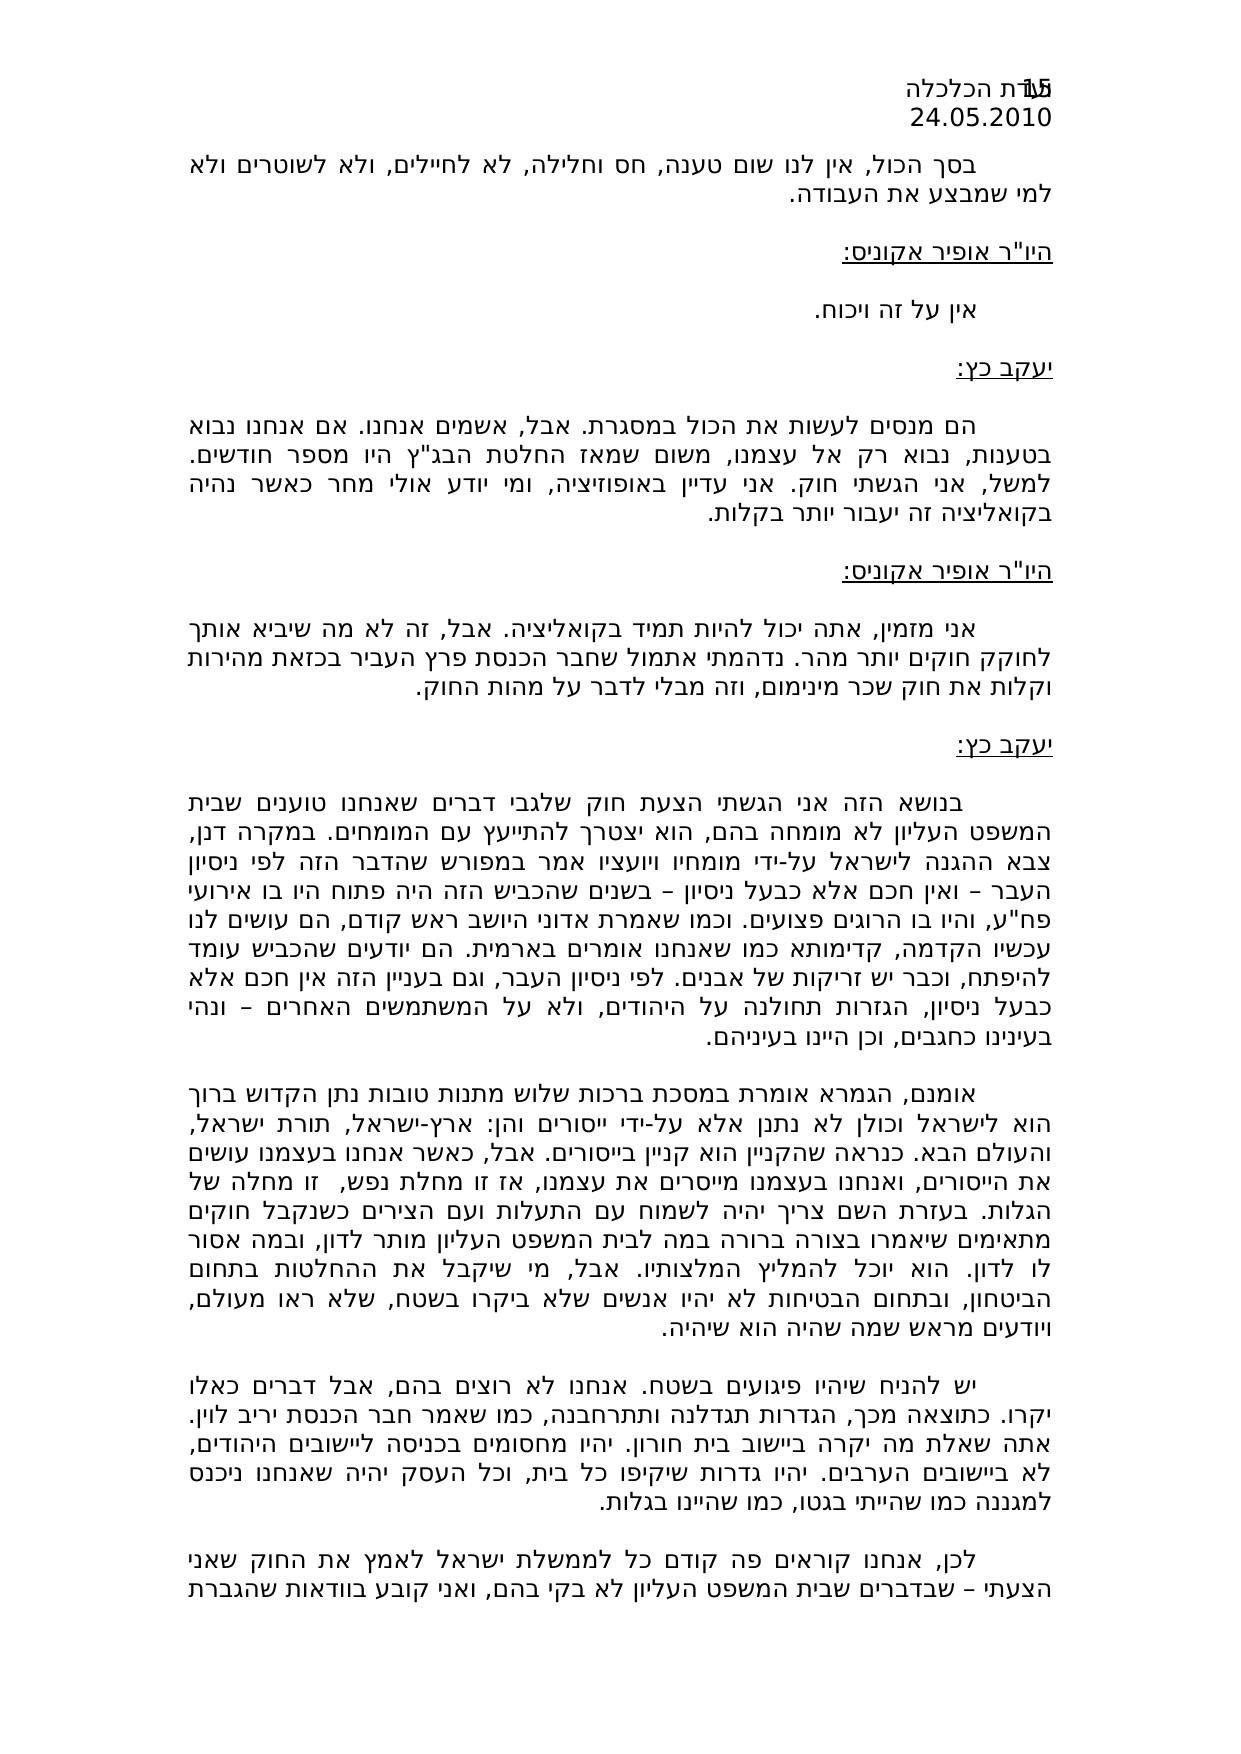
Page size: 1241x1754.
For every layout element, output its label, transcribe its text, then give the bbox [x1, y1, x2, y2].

text היו"ר אופיר אקוניס: [187, 237, 1053, 266]
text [187, 1545, 1053, 1604]
text הם מנסים לעשות את הכול במסגרת. אבל, אשמים אנחנו. אם אנחנו נבוא בטענות, נבוא רק אל עצמנו, משום שמאז החלטת הבג"ץ היו מספר חודשים. למשל, אני הגשתי חוק. אני עדיין באופוזיציה, ומי יודע אולי מחר כאשר נהיה בקואליציה זה יעבור יותר בקלות. [187, 411, 1053, 527]
text אין על זה ויכוח. [187, 295, 1053, 324]
text יעקב כץ: [187, 353, 1053, 382]
text בסך הכול, אין לנו שום טענה, חס וחלילה, לא לחיילים, ולא לשוטרים ולא למי שמבצע את העבודה. [187, 150, 1053, 208]
text יש להניח שיהיו פיגועים בשטח. אנחנו לא רוצים בהם, אבל דברים כאלו יקרו. כתוצאה מכך, הגדרות תגדלנה ותתרחבנה, כמו שאמר חבר הכנסת יריב לוין. אתה שאלת מה יקרה ביישוב בית חורון. יהיו מחסומים בכניסה ליישובים היהודים, לא ביישובים הערבים. יהיו גדרות שיקיפו כל בית, וכל העסק יהיה שאנחנו ניכנס למגננה כמו שהייתי בגטו, כמו שהיינו בגלות. [187, 1371, 1053, 1517]
text בנושא הזה אני הגשתי הצעת חוק שלגבי דברים שאנחנו טוענים שבית המשפט העליון לא מומחה בהם, הוא יצטרך להתייעץ עם המומחים. במקרה דנן, צבא ההגנה לישראל על-ידי מומחיו ויועציו אמר במפורש שהדבר הזה לפי ניסיון העבר – ואין חכם אלא כבעל ניסיון – בשנים שהכביש הזה היה פתוח היו בו אירועי פח"ע, והיו בו הרוגים פצועים. וכמו שאמרת אדוני היושב ראש קודם, הם עושים לנו עכשיו הקדמה, קדימותא כמו שאנחנו אומרים בארמית. הם יודעים שהכביש עומד להיפתח, וכבר יש זריקות של אבנים. לפי ניסיון העבר, וגם בעניין הזה אין חכם אלא כבעל ניסיון, הגזרות תחולנה על היהודים, ולא על המשתמשים האחרים – ונהי בעינינו כחגבים, וכן היינו בעיניהם. [187, 788, 1053, 1051]
text היו"ר אופיר אקוניס: [187, 556, 1053, 585]
text אני מזמין, אתה יכול להיות תמיד בקואליציה. אבל, זה לא מה שיביא אותך לחוקק חוקים יותר מהר. נדהמתי אתמול שחבר הכנסת פרץ העביר בכזאת מהירות וקלות את חוק שכר מינימום, וזה מבלי לדבר על מהות החוק. [187, 614, 1053, 702]
text אומנם, הגמרא אומרת במסכת ברכות שלוש מתנות טובות נתן הקדוש ברוך הוא לישראל וכולן לא נתנן אלא על-ידי ייסורים והן: ארץ-ישראל, תורת ישראל, והעולם הבא. כנראה שהקניין הוא קניין בייסורים. אבל, כאשר אנחנו בעצמנו עושים את הייסורים, ואנחנו בעצמנו מייסרים את עצמנו, אז זו מחלת נפש, זו מחלה של הגלות. בעזרת השם צריך יהיה לשמוח עם התעלות ועם הצירים כשנקבל חוקים מתאימים שיאמרו בצורה ברורה במה לבית המשפט העליון מותר לדון, ובמה אסור לו לדון. הוא יוכל להמליץ המלצותיו. אבל, מי שיקבל את ההחלטות בתחום הביטחון, ובתחום הבטיחות לא יהיו אנשים שלא ביקרו בשטח, שלא ראו מעולם, ויודעים מראש שמה שהיה הוא שיהיה. [187, 1079, 1053, 1342]
text יעקב כץ: [187, 730, 1053, 759]
